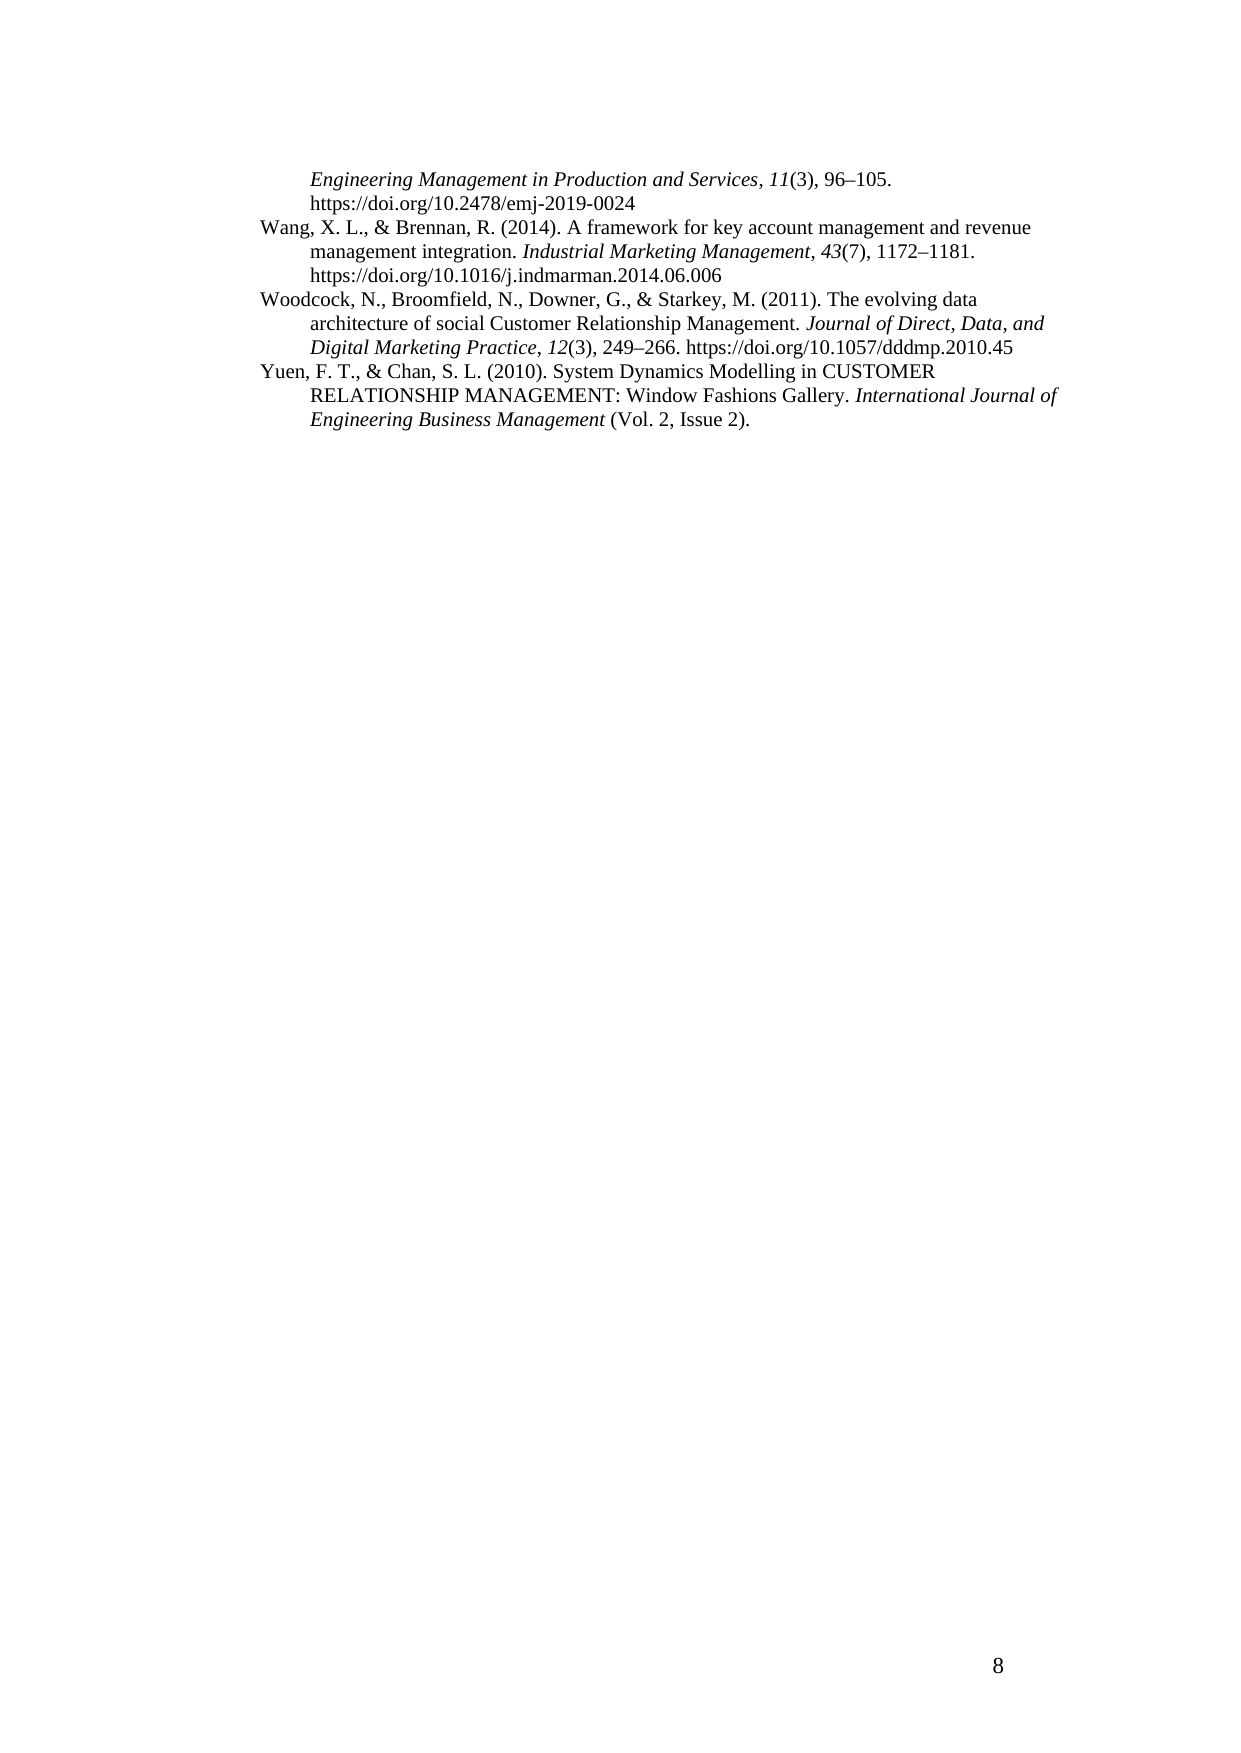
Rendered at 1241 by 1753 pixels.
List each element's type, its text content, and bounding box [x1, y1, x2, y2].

text Wang, X. L., & Brennan, R. (2014). A framework for key account management and revenue management integration. Industrial Marketing Management, 43(7), 1172–1181. https://doi.org/10.1016/j.indmarman.2014.06.006 [260, 215, 1065, 287]
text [260, 167, 1065, 215]
text Yuen, F. T., & Chan, S. L. (2010). System Dynamics Modelling in CUSTOMER RELATIONSHIP MANAGEMENT: Window Fashions Gallery. International Journal of Engineering Business Management (Vol. 2, Issue 2). [260, 359, 1065, 431]
text Woodcock, N., Broomfield, N., Downer, G., & Starkey, M. (2011). The evolving data architecture of social Customer Relationship Management. Journal of Direct, Data, and Digital Marketing Practice, 12(3), 249–266. https://doi.org/10.1057/dddmp.2010.45 [260, 287, 1065, 359]
